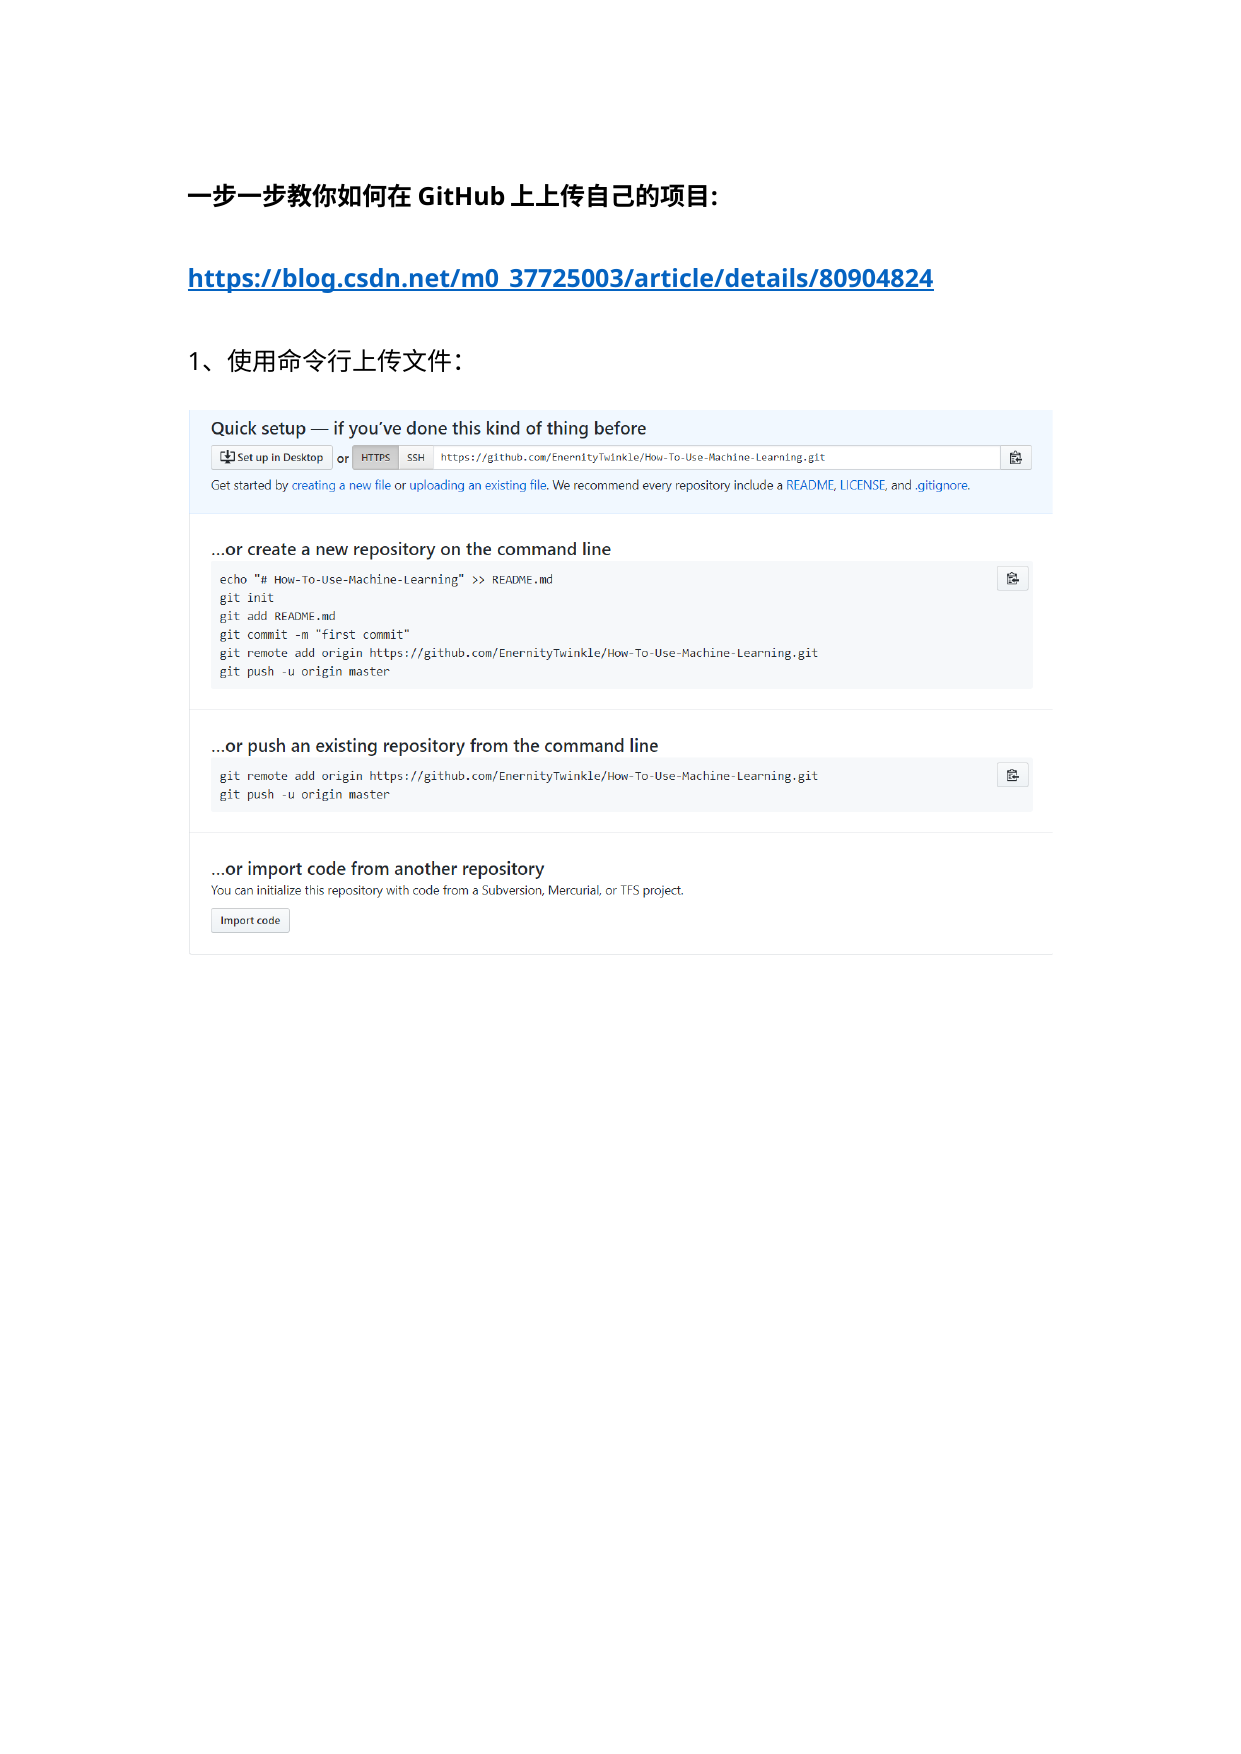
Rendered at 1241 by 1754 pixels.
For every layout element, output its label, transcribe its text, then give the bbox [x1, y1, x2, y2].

picture [187, 410, 1053, 955]
text 1、使用命令行上传文件： [187, 327, 1053, 392]
text 一步一步教你如何在GitHub上上传自己的项目: [187, 162, 1053, 227]
text https://blog.csdn.net/m0_37725003/article/details/80904824 [187, 245, 1053, 310]
